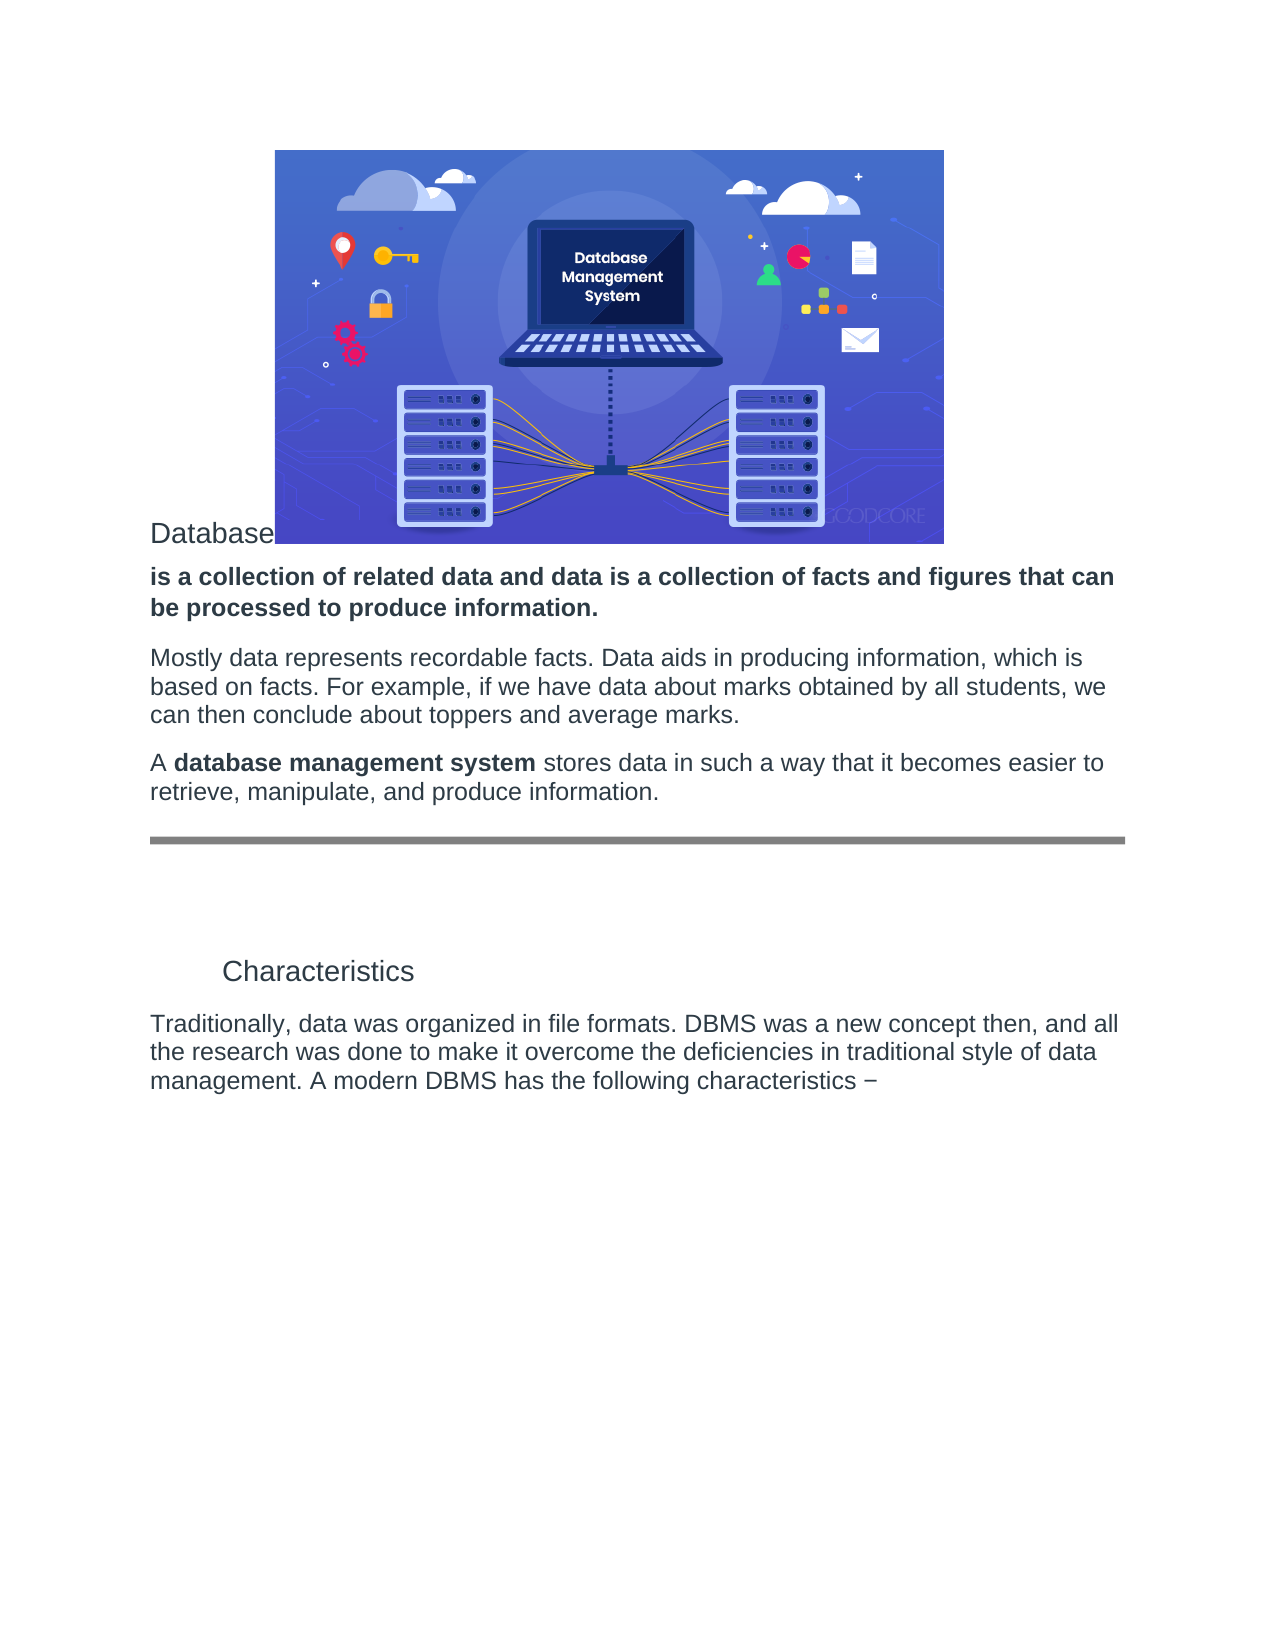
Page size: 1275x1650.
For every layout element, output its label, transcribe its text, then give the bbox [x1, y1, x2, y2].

text A database management system stores data in such a way that it becomes easier to retrieve, manipulate, and produce information. [150, 748, 1125, 805]
text Mostly data represents recordable facts. Data aids in producing information, which is based on facts. For example, if we have data about marks obtained by all students, we can then conclude about toppers and average marks. [150, 643, 1125, 729]
subtitle Characteristics [150, 909, 1125, 987]
text Traditionally, data was organized in file formats. DBMS was a new concept then, and all the research was done to make it overcome the deficiencies in traditional style of data management. A modern DBMS has the following characteristics − [150, 1009, 1125, 1095]
picture [274, 150, 944, 544]
subtitle is a collection of related data and data is a collection of facts and figures that can be processed to produce information. [150, 562, 1125, 622]
